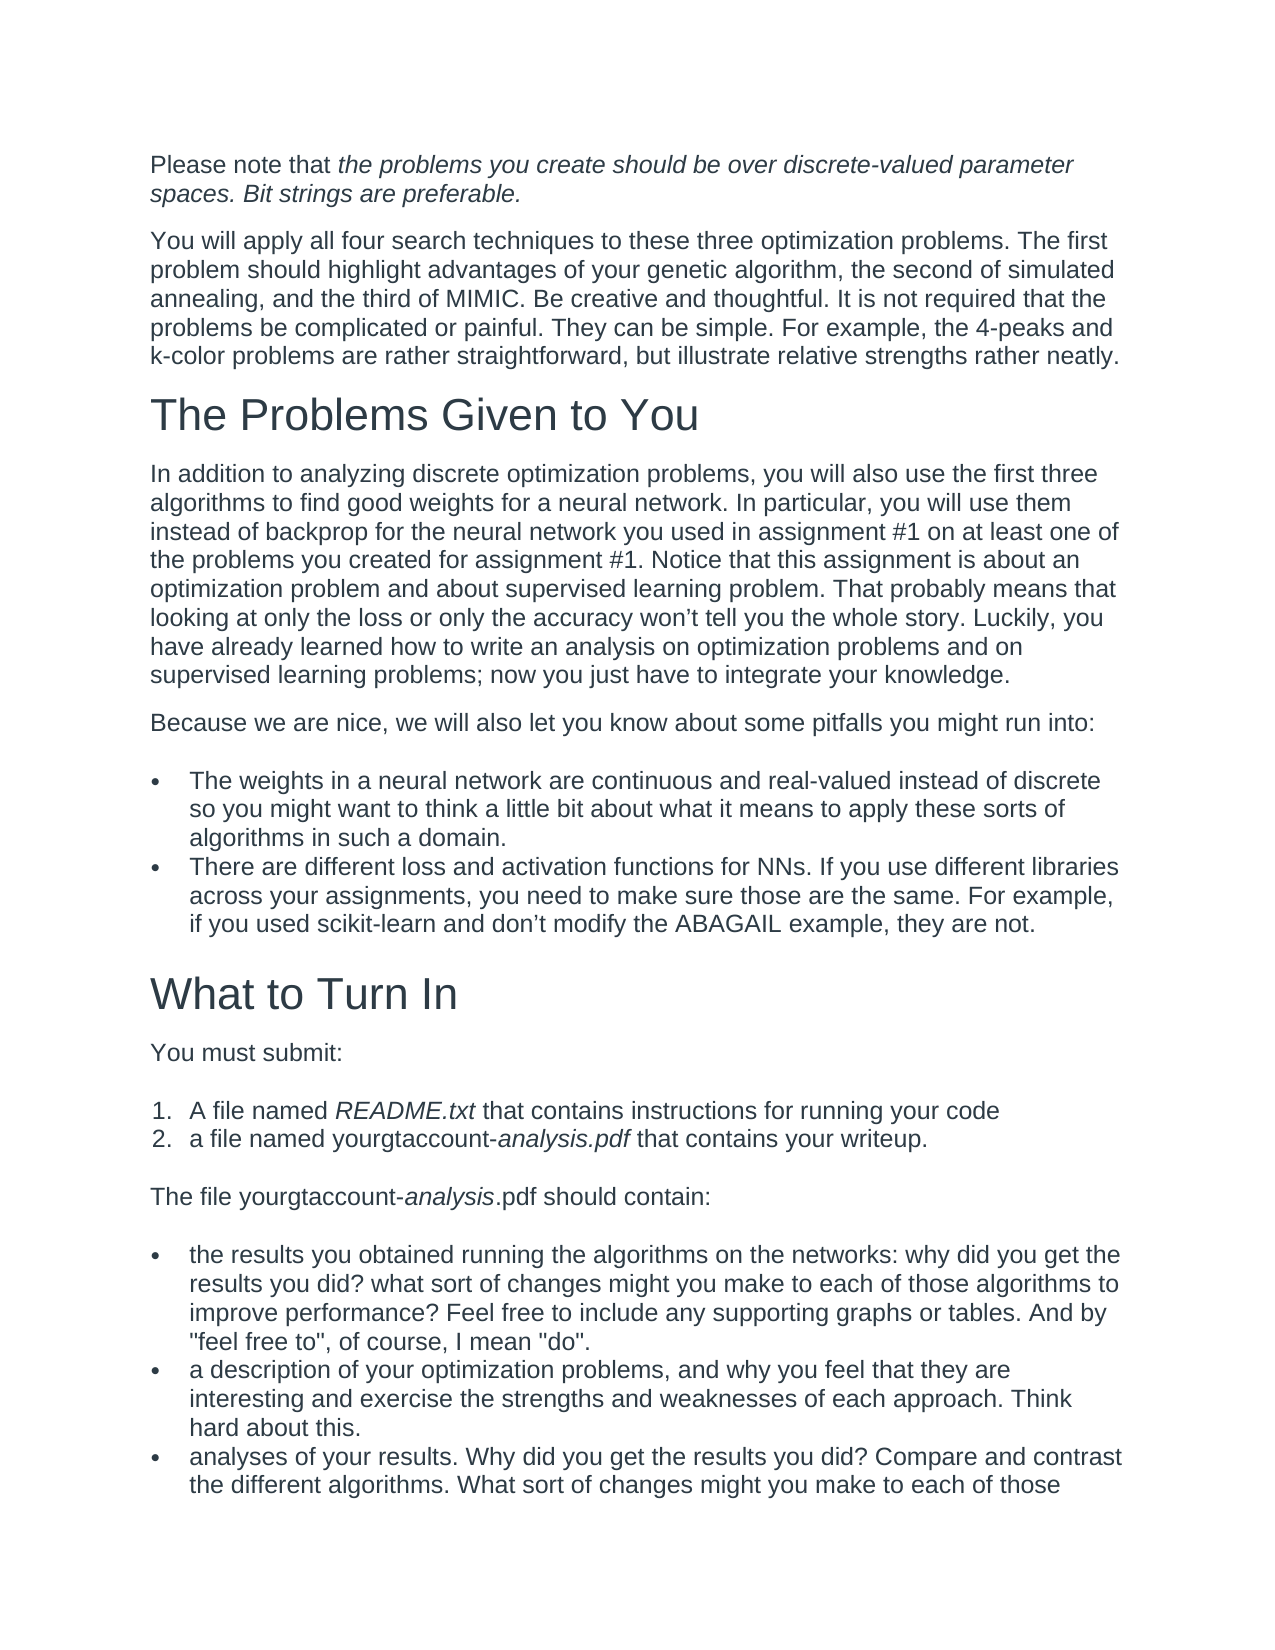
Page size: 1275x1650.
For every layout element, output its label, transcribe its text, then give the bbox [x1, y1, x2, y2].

list There are different loss and activation functions for NNs. If you use different libraries across your assignments, you need to make sure those are the same. For example, if you used scikit-learn and don’t modify the ABAGAIL example, they are not. [152, 852, 1125, 938]
text Please note that the problems you create should be over discrete-valued parameter spaces. Bit strings are preferable. [150, 150, 1125, 207]
text Because we are nice, we will also let you know about some pitfalls you might run into: [150, 708, 1125, 737]
text You must submit: [150, 1038, 1125, 1066]
text In addition to analyzing discrete optimization problems, you will also use the first three algorithms to find good weights for a neural network. In particular, you will use them instead of backprop for the neural network you used in assignment #1 on at least one of the problems you created for assignment #1. Notice that this assignment is about an optimization problem and about supervised learning problem. That probably means that looking at only the loss or only the accuracy won’t tell you the whole story. Luckily, you have already learned how to write an analysis on optimization problems and on supervised learning problems; now you just have to integrate your knowledge. [150, 459, 1125, 689]
list A file named README.txt that contains instructions for running your code [152, 1096, 1125, 1124]
list a description of your optimization problems, and why you feel that they are interesting and exercise the strengths and weaknesses of each approach. Think hard about this. [152, 1355, 1125, 1441]
list the results you obtained running the algorithms on the networks: why did you get the results you did? what sort of changes might you make to each of those algorithms to improve performance? Feel free to include any supporting graphs or tables. And by "feel free to", of course, I mean "do". [152, 1240, 1125, 1355]
list The weights in a neural network are continuous and real-valued instead of discrete so you might want to think a little bit about what it means to apply these sorts of algorithms in such a domain. [152, 766, 1125, 852]
text The file yourgtaccount-analysis.pdf should contain: [150, 1182, 1125, 1211]
list a file named yourgtaccount-analysis.pdf that contains your writeup. [152, 1124, 1125, 1153]
text What to Turn In [150, 967, 1125, 1019]
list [152, 1441, 1125, 1499]
text The Problems Given to You [150, 389, 1125, 440]
text You will apply all four search techniques to these three optimization problems. The first problem should highlight advantages of your genetic algorithm, the second of simulated annealing, and the third of MIMIC. Be creative and thoughtful. It is not required that the problems be complicated or painful. They can be simple. For example, the 4-peaks and k-color problems are rather straightforward, but illustrate relative strengths rather neatly. [150, 226, 1125, 370]
